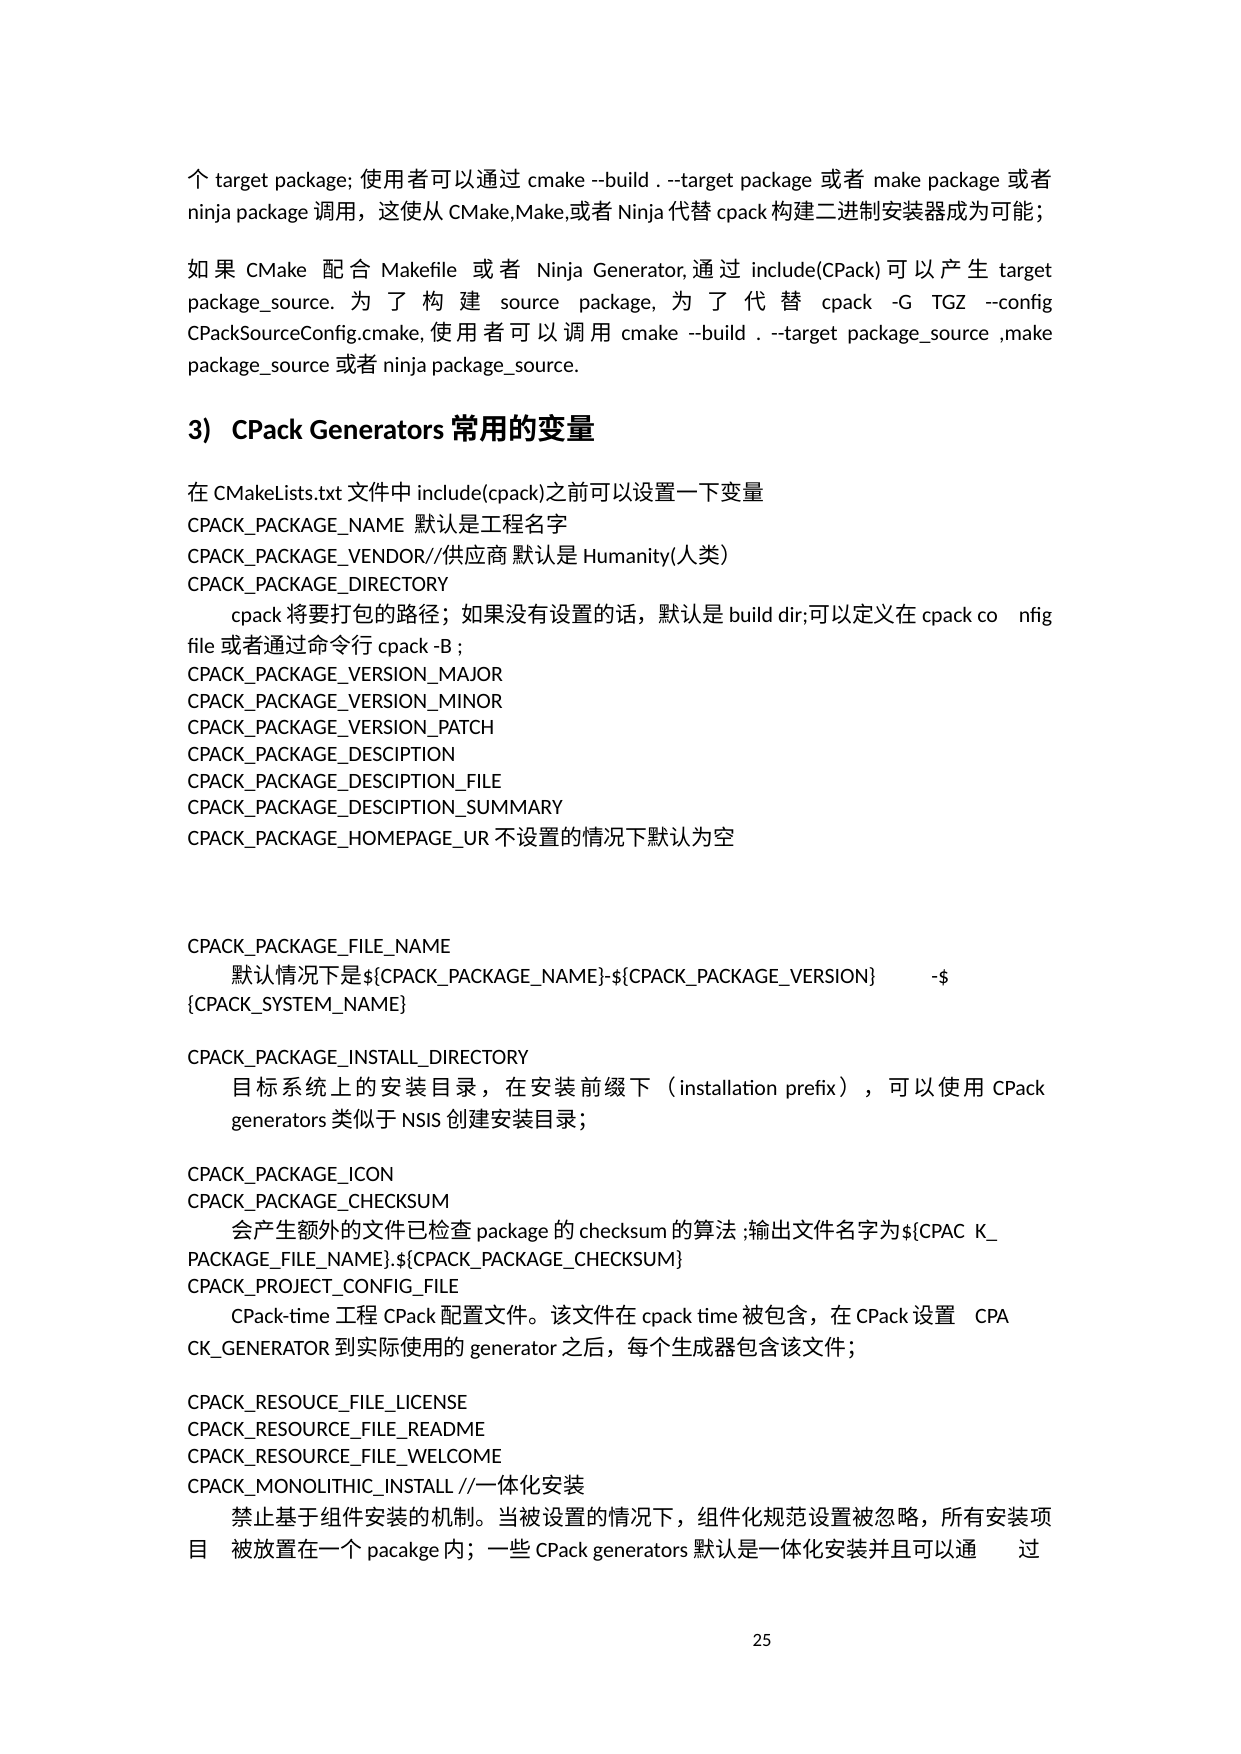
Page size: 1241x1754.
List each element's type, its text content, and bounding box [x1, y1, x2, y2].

text CPACK_PACKAGE_NAME 默认是工程名字 [187, 507, 1053, 538]
text CPACK_MONOLITHIC_INSTALL //一体化安装 [187, 1468, 1053, 1500]
text cpack 将要打包的路径；如果没有设置的话，默认是build dir;可以定义在cpack co nfig file 或者通过命令行 cpack -B ; [187, 597, 1053, 660]
list 如果CMake 配合Makefile 或者 Ninja Generator,通过include(CPack)可以产生target package_source.为了构建source package,为了代替cpack -G TGZ --config CPackSourceConfig.cmake,使用者可以调用cmake --build . --target package_source ,make package_source 或者ninja package_source. [187, 252, 1053, 379]
text CPACK_PACKAGE_CHECKSUM [187, 1187, 1053, 1213]
text CPACK_PACKAGE_DESCIPTION_SUMMARY [187, 793, 1053, 820]
text CPACK_PROJECT_CONFIG_FILE [187, 1272, 1053, 1298]
text CPACK_PACKAGE_VERSION_MAJOR [187, 660, 1053, 687]
text CPACK_RESOURCE_FILE_README [187, 1415, 1053, 1442]
text CPACK_PACKAGE_VERSION_PATCH [187, 713, 1053, 740]
text 目标系统上的安装目录，在安装前缀下（installation prefix），可以使用CPack generators 类似于NSIS 创建安装目录； [187, 1070, 1053, 1133]
text CPACK_PACKAGE_DIRECTORY [187, 570, 1053, 597]
text CPACK_PACKAGE_VENDOR//供应商 默认是Humanity(人类） [187, 538, 1053, 570]
subtitle CPack Generators常用的变量 [187, 406, 1053, 448]
text CPack-time 工程 CPack 配置文件。该文件在cpack time被包含，在CPack设置 CPA CK_GENERATOR到实际使用的generator之后，每个生成器包含该文件； [187, 1298, 1053, 1362]
text CPACK_PACKAGE_VERSION_MINOR [187, 687, 1053, 713]
text 会产生额外的文件已检查package的checksum的算法 ;输出文件名字为${CPAC K_ PACKAGE_FILE_NAME}.${CPACK_PACKAGE_CHECKSUM} [187, 1213, 1053, 1272]
text CPACK_RESOURCE_FILE_WELCOME [187, 1442, 1053, 1468]
text 禁止基于组件安装的机制。当被设置的情况下，组件化规范设置被忽略，所有安装项目 被放置在一个pacakge内；一些CPack generators 默认是一体化安装并且可以通 过设置CPACK_<GENNAME>_COMPONENT_INSTALL 为true 来进行组件化安 装； [187, 1500, 1053, 1563]
text CPACK_PACKAGE_INSTALL_DIRECTORY [187, 1043, 1053, 1070]
text CPACK_PACKAGE_FILE_NAME [187, 932, 1053, 958]
text CPACK_PACKAGE_ICON [187, 1160, 1053, 1187]
text CPACK_PACKAGE_DESCIPTION_FILE [187, 767, 1053, 793]
text CPACK_PACKAGE_HOMEPAGE_UR 不设置的情况下默认为空 [187, 820, 1053, 852]
text 默认情况下是${CPACK_PACKAGE_NAME}-${CPACK_PACKAGE_VERSION} -${CPACK_SYSTEM_NAME} [187, 958, 1053, 1017]
text CPACK_PACKAGE_DESCIPTION [187, 740, 1053, 767]
text 在CMakeLists.txt文件中include(cpack)之前可以设置一下变量 [187, 475, 1053, 507]
text CPACK_RESOUCE_FILE_LICENSE [187, 1388, 1053, 1415]
